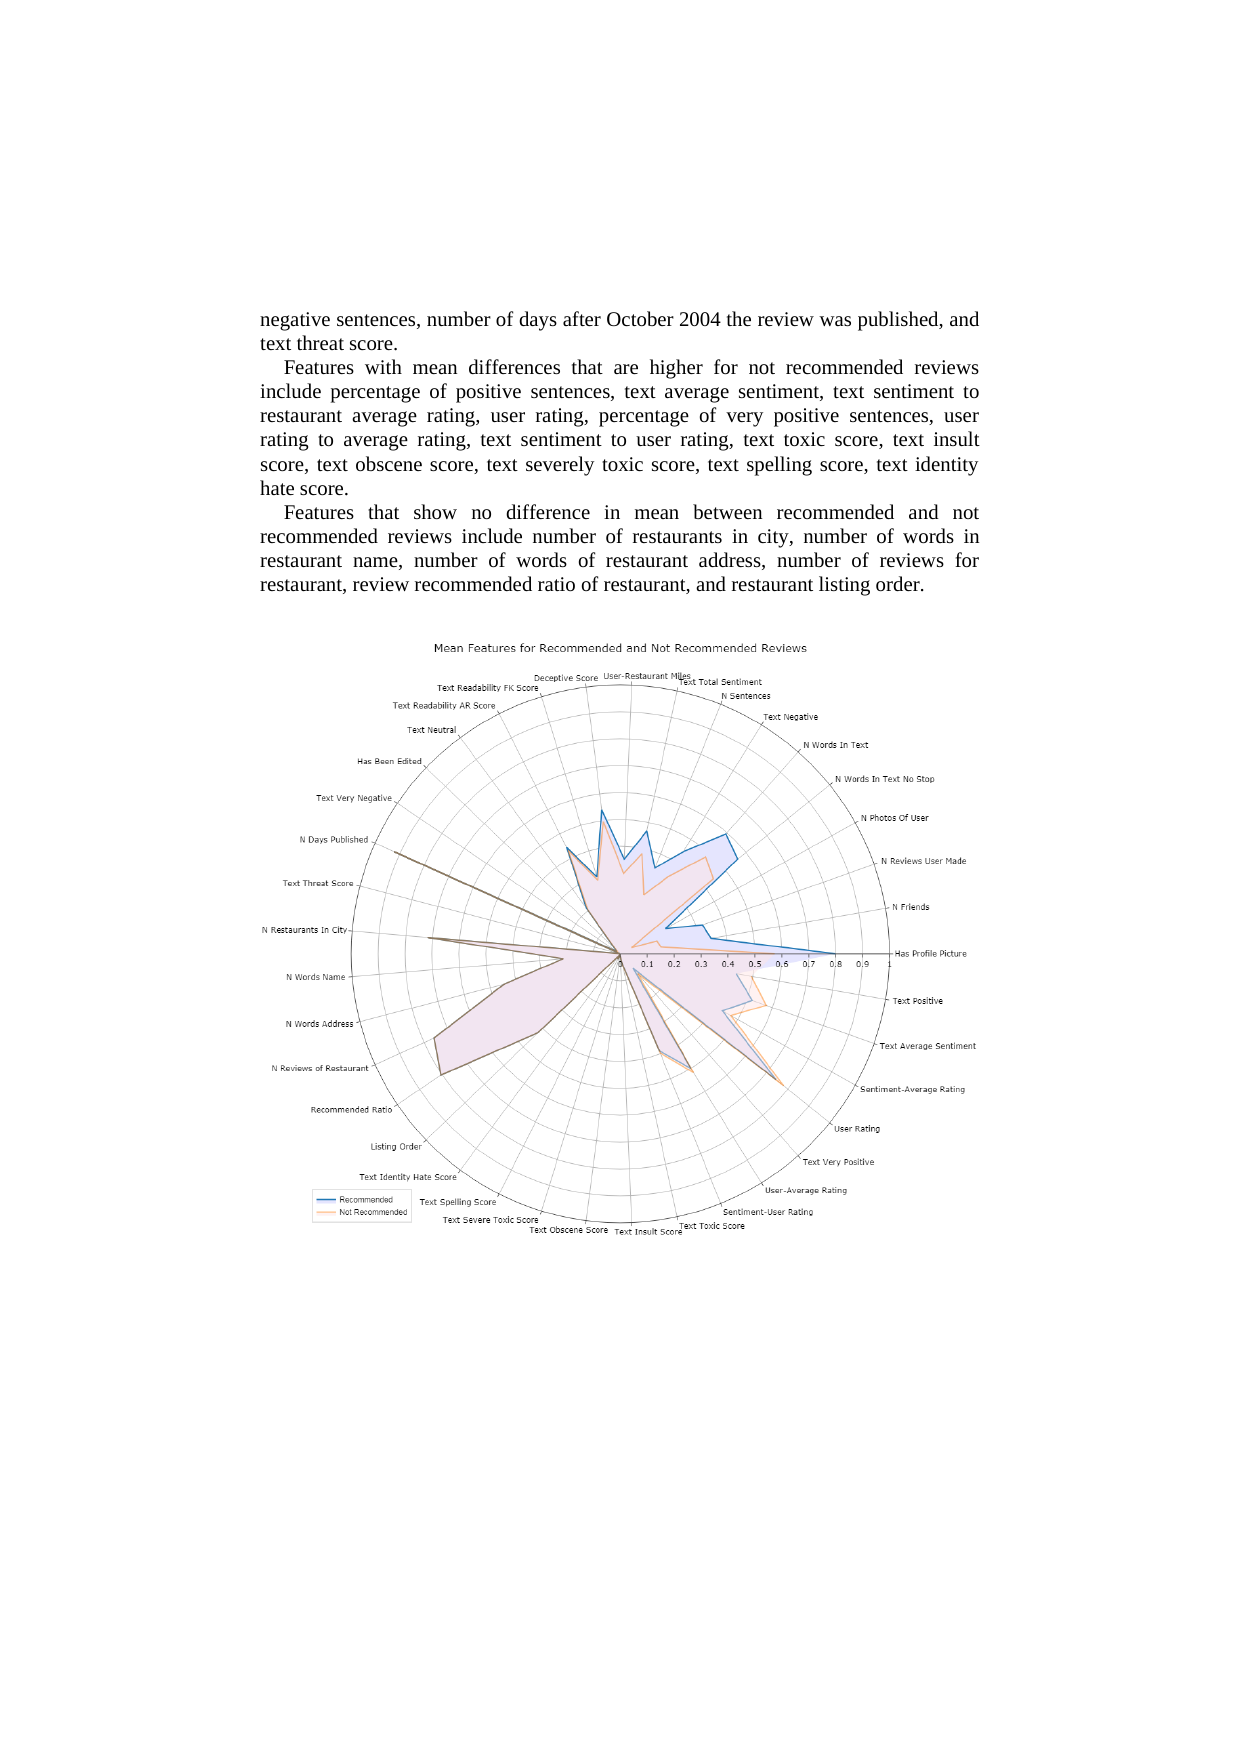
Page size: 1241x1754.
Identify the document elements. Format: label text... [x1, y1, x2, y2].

text Features that show no difference in mean between recommended and not recommended reviews include number of restaurants in city, number of words in restaurant name, number of words of restaurant address, number of reviews for restaurant, review recommended ratio of restaurant, and restaurant listing order. [260, 499, 980, 596]
text Features with mean differences that are higher for not recommended reviews include percentage of positive sentences, text average sentiment, text sentiment to restaurant average rating, user rating, percentage of very positive sentences, user rating to average rating, text sentiment to user rating, text toxic score, text insult score, text obscene score, text severely toxic score, text spelling score, text identity hate score. [260, 355, 980, 499]
picture [259, 620, 981, 1275]
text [260, 307, 980, 355]
